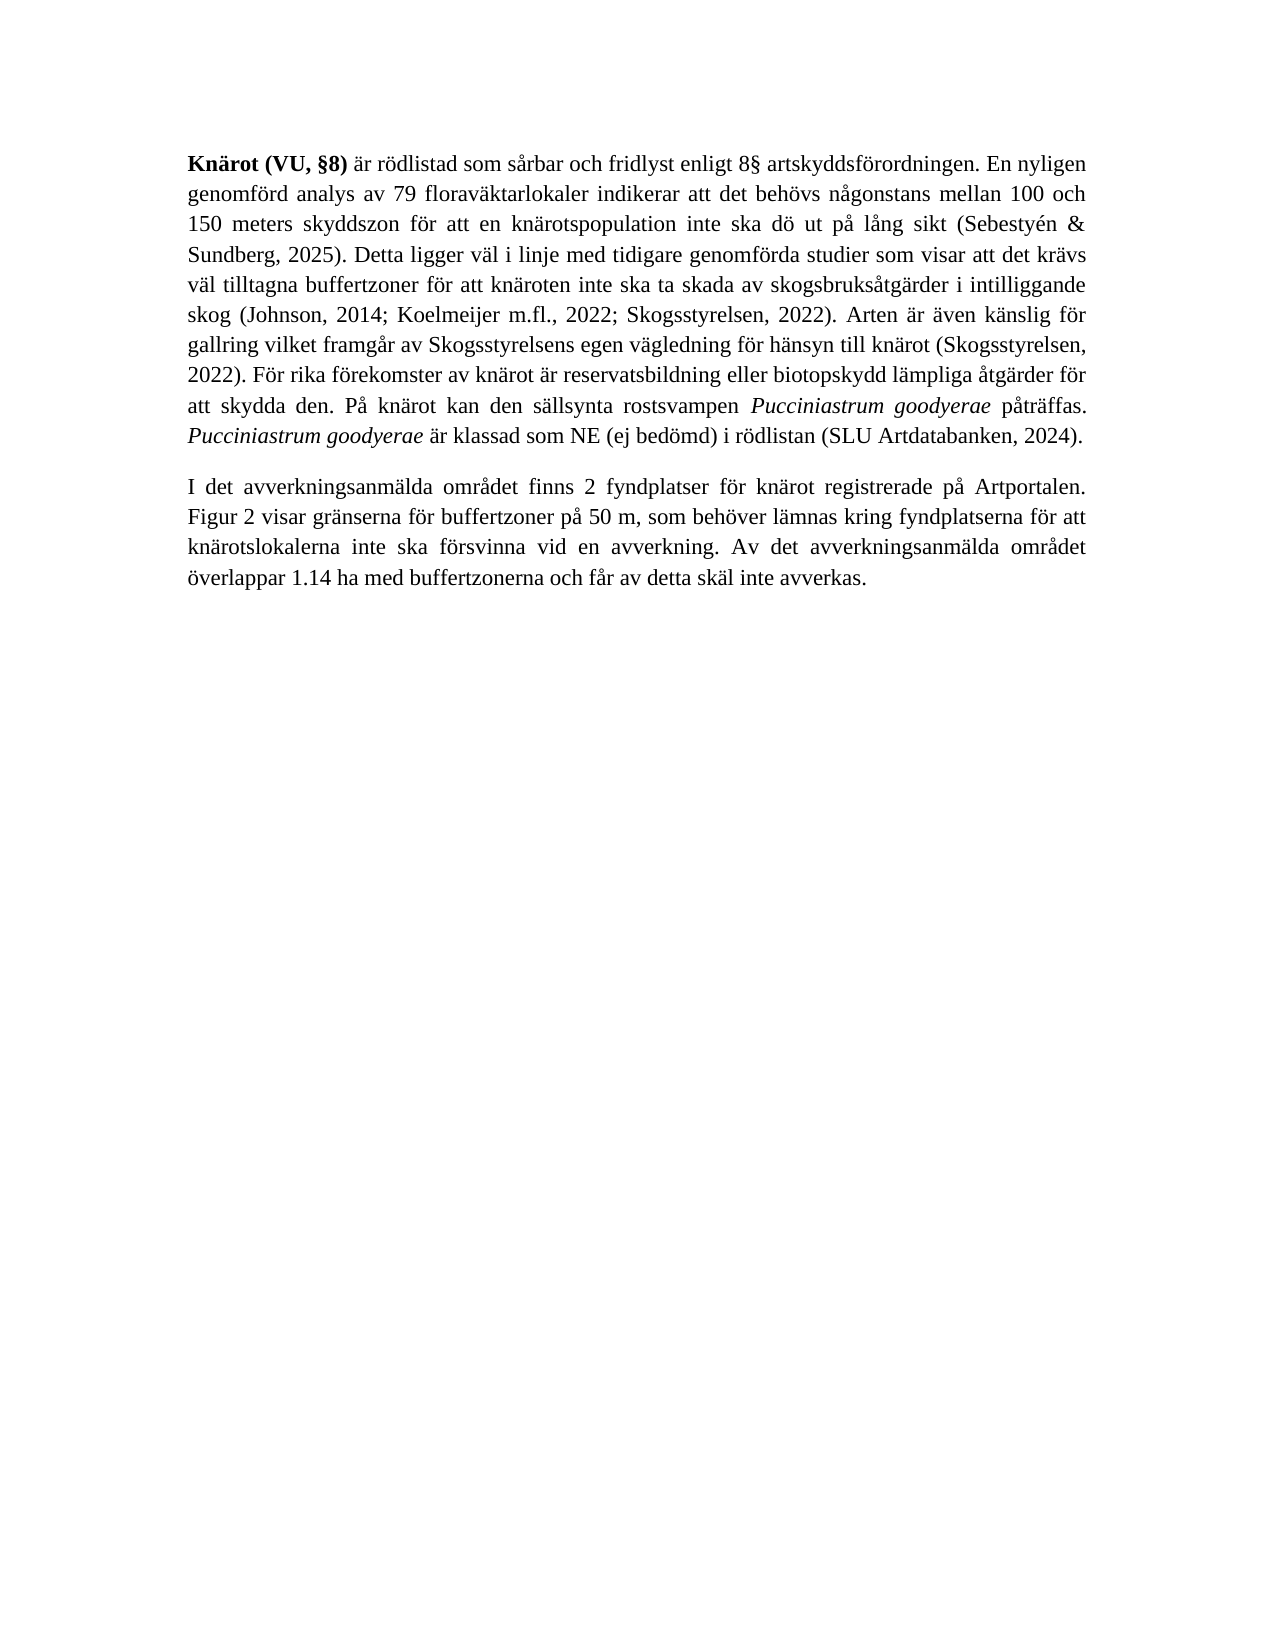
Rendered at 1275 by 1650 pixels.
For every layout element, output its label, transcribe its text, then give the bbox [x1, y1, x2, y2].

text I det avverkningsanmälda området finns 2 fyndplatser för knärot registrerade på Artportalen. Figur 2 visar gränserna för buffertzoner på 50 m, som behöver lämnas kring fyndplatserna för att knärotslokalerna inte ska försvinna vid en avverkning. Av det avverkningsanmälda området överlappar 1.14 ha med buffertzonerna och får av detta skäl inte avverkas. [187, 473, 1087, 590]
text Knärot (VU, §8) är rödlistad som sårbar och fridlyst enligt 8§ artskyddsförordningen. En nyligen genomförd analys av 79 floraväktarlokaler indikerar att det behövs någonstans mellan 100 och 150 meters skyddszon för att en knärotspopulation inte ska dö ut på lång sikt (Sebestyén & Sundberg, 2025). Detta ligger väl i linje med tidigare genomförda studier som visar att det krävs väl tilltagna buffertzoner för att knäroten inte ska ta skada av skogsbruksåtgärder i intilliggande skog (Johnson, 2014; Koelmeijer m.fl., 2022; Skogsstyrelsen, 2022). Arten är även känslig för gallring vilket framgår av Skogsstyrelsens egen vägledning för hänsyn till knärot (Skogsstyrelsen, 2022). För rika förekomster av knärot är reservatsbildning eller biotopskydd lämpliga åtgärder för att skydda den. På knärot kan den sällsynta rostsvampen Pucciniastrum goodyerae påträffas. Pucciniastrum goodyerae är klassad som NE (ej bedömd) i rödlistan (SLU Artdatabanken, 2024). [187, 150, 1087, 448]
